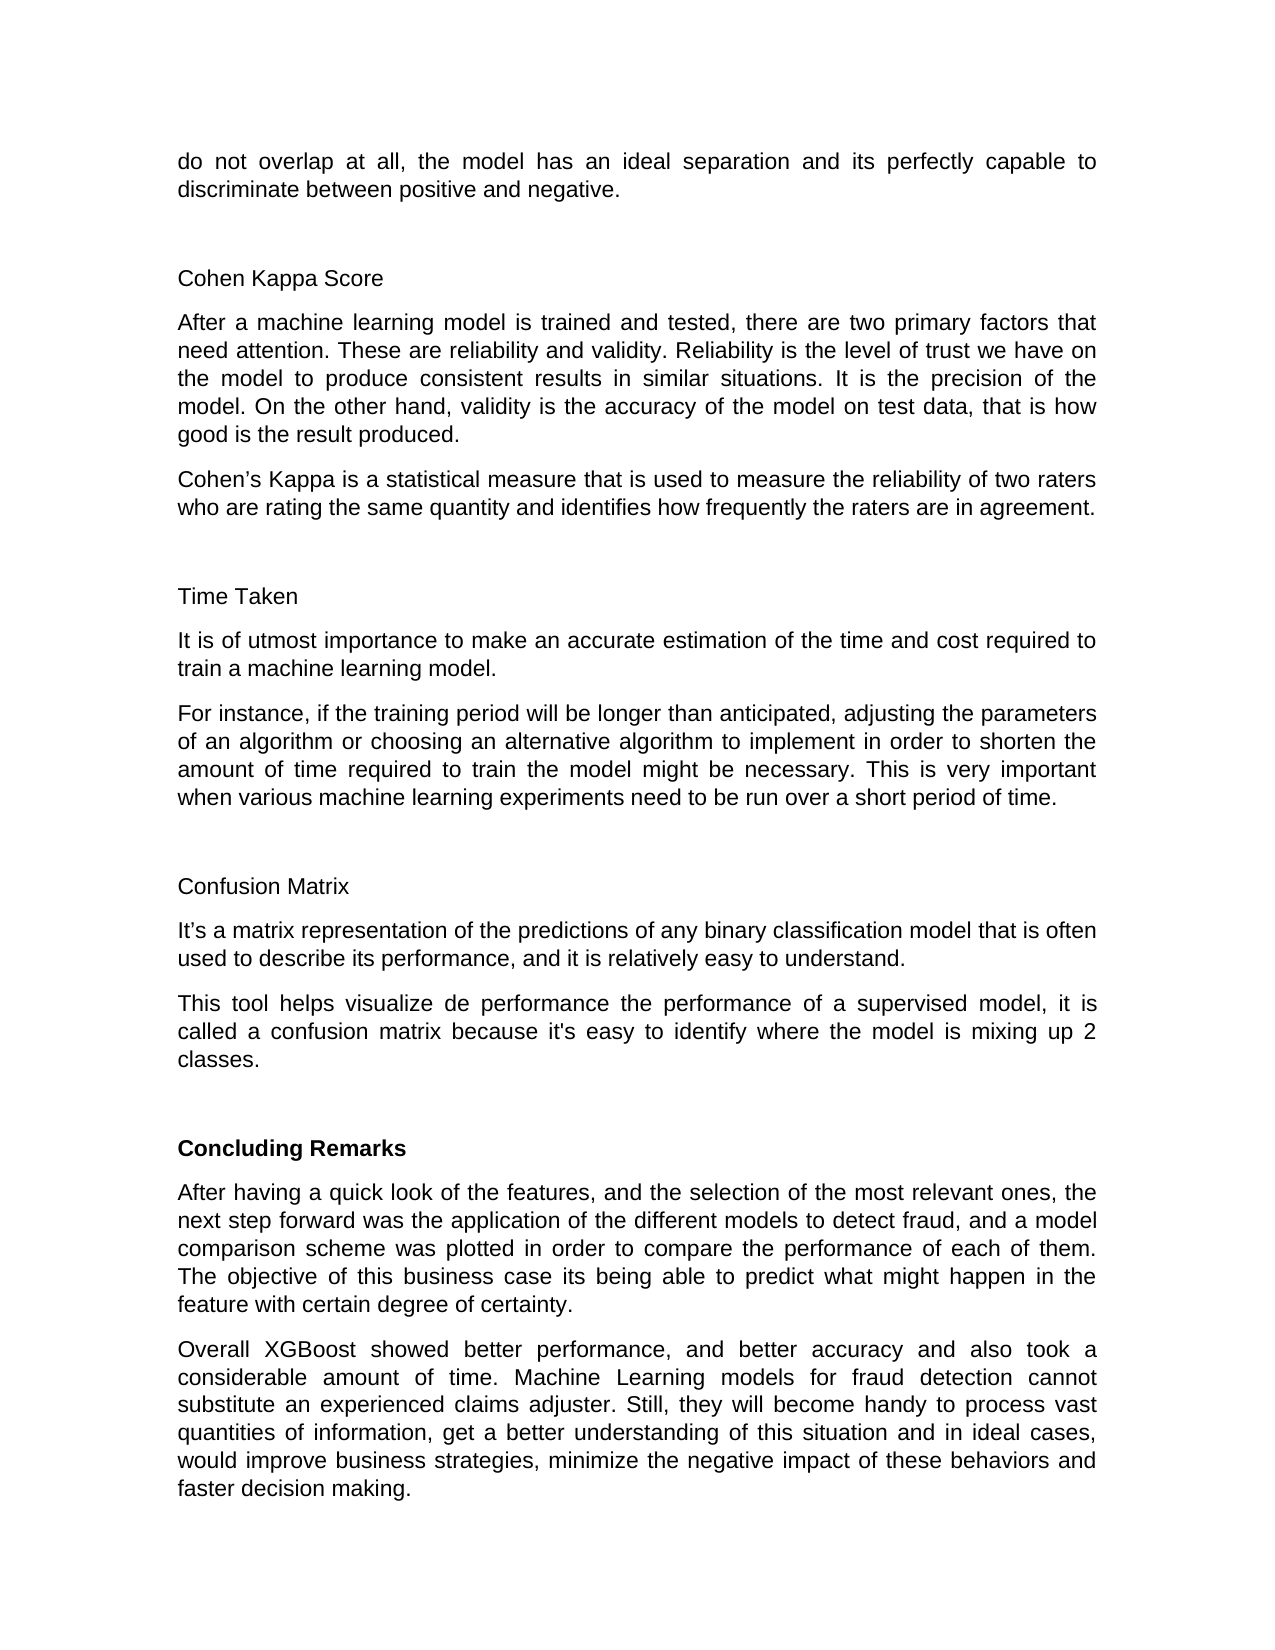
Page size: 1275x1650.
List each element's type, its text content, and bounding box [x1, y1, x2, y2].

text Concluding Remarks [177, 1135, 1098, 1161]
text For instance, if the training period will be longer than anticipated, adjusting the parameters of an algorithm or choosing an alternative algorithm to implement in order to shorten the amount of time required to train the model might be necessary. This is very important when various machine learning experiments need to be run over a short period of time. [177, 700, 1098, 810]
text Confusion Matrix [177, 873, 1098, 899]
text Cohen Kappa Score [177, 265, 1098, 291]
text Cohen’s Kappa is a statistical measure that is used to measure the reliability of two raters who are rating the same quantity and identifies how frequently the raters are in agreement. [177, 466, 1098, 520]
text It’s a matrix representation of the predictions of any binary classification model that is often used to describe its performance, and it is relatively easy to understand. [177, 917, 1098, 971]
text This tool helps visualize de performance the performance of a supervised model, it is called a confusion matrix because it's easy to identify where the model is mixing up 2 classes. [177, 990, 1098, 1072]
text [177, 148, 1098, 202]
text After having a quick look of the features, and the selection of the most relevant ones, the next step forward was the application of the different models to detect fraud, and a model comparison scheme was plotted in order to compare the performance of each of them. The objective of this business case its being able to predict what might happen in the feature with certain degree of certainty. [177, 1179, 1098, 1317]
text Overall XGBoost showed better performance, and better accuracy and also took a considerable amount of time. Machine Learning models for fraud detection cannot substitute an experienced claims adjuster. Still, they will become handy to process vast quantities of information, get a better understanding of this situation and in ideal cases, would improve business strategies, minimize the negative impact of these behaviors and faster decision making. [177, 1336, 1098, 1501]
text It is of utmost importance to make an accurate estimation of the time and cost required to train a machine learning model. [177, 627, 1098, 681]
text After a machine learning model is trained and tested, there are two primary factors that need attention. These are reliability and validity. Reliability is the level of trust we have on the model to produce consistent results in similar situations. It is the precision of the model. On the other hand, validity is the accuracy of the model on test data, that is how good is the result produced. [177, 309, 1098, 447]
text Time Taken [177, 583, 1098, 609]
